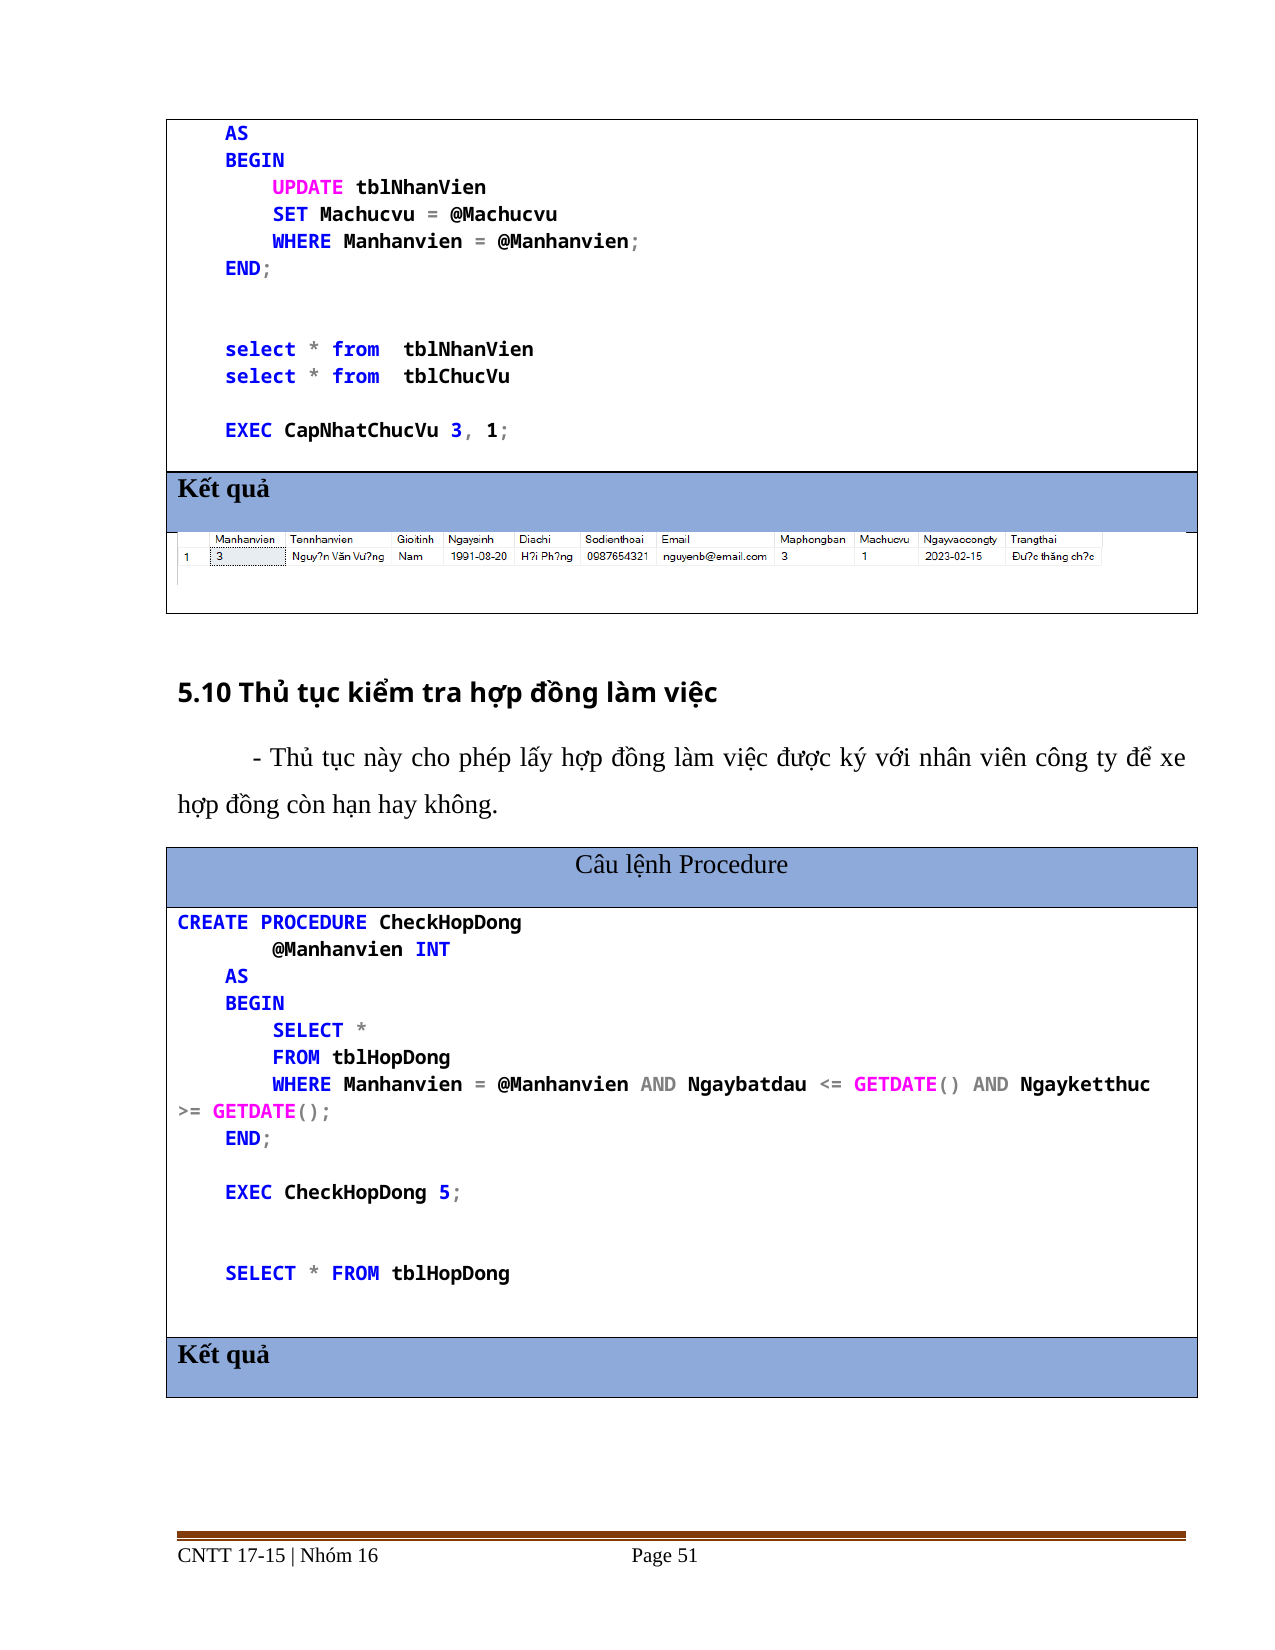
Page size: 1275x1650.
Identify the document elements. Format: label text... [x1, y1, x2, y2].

table_header Câu lệnh Procedure [167, 848, 1197, 907]
table_cell CREATE PROCEDURE CheckHopDong @Manhanvien INT AS BEGIN SELECT * FROM tblHopDong WHERE Manhanvien = @Manhanvien AND Ngaybatdau <= GETDATE() AND Ngayketthuc >= GETDATE(); END; EXEC CheckHopDong 5; SELECT * FROM tblHopDong [167, 908, 1197, 1337]
picture [177, 532, 1187, 585]
text - Thủ tục này cho phép lấy hợp đồng làm việc được ký với nhân viên công ty để xe hợp đồng còn hạn hay không. [177, 741, 1186, 819]
subtitle 5.10 Thủ tục kiểm tra hợp đồng làm việc [177, 673, 1186, 710]
table_cell [167, 533, 1197, 613]
table_cell Kết quả [167, 473, 1197, 532]
table_cell Kết quả [167, 1338, 1197, 1397]
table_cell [167, 120, 1197, 471]
